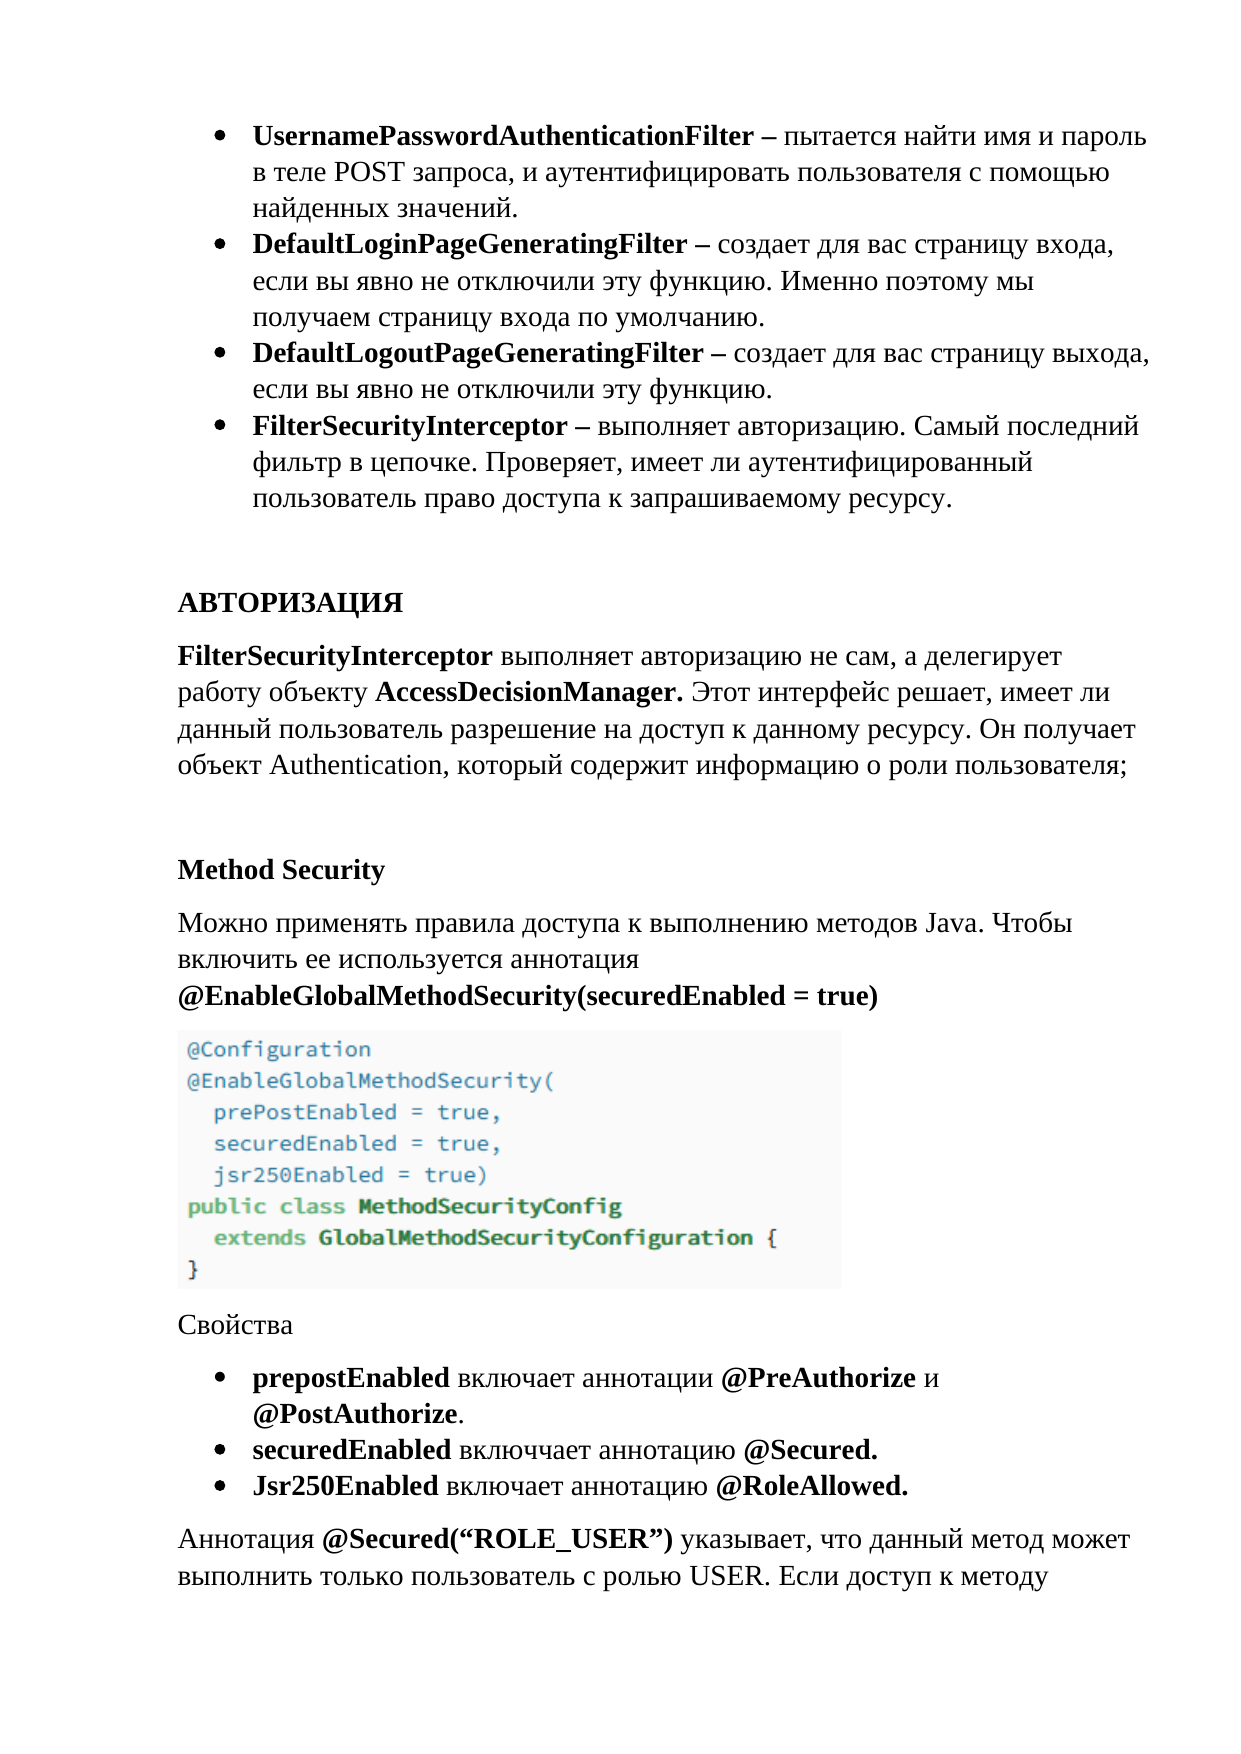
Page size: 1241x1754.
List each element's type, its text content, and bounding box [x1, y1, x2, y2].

list prepostEnabled включает аннотации @PreAuthorize и @PostAuthorize. [215, 1360, 1152, 1430]
text Свойства [177, 1307, 1152, 1341]
list securedEnabled включчает аннотацию @Secured. [215, 1432, 1152, 1466]
list DefaultLogoutPageGeneratingFilter – создает для вас страницу выхода, если вы явно не отключили эту функцию. [215, 335, 1152, 405]
list UsernamePasswordAuthenticationFilter – пытается найти имя и пароль в теле POST запроса, и аутентифицировать пользователя с помощью найденных значений. [215, 118, 1152, 224]
text АВТОРИЗАЦИЯ [177, 586, 1152, 619]
text FilterSecurityInterceptor выполняет авторизацию не сам, а делегирует работу объекту AccessDecisionManager. Этот интерфейс решает, имеет ли данный пользователь разрешение на доступ к данному ресурсу. Он получает объект Authentication, который содержит информацию о роли пользователя; [177, 638, 1152, 780]
text Можно применять правила доступа к выполнению методов Java. Чтобы включить ее используется аннотация @EnableGlobalMethodSecurity(securedEnabled = true) [177, 905, 1152, 1011]
list FilterSecurityInterceptor – выполняет авторизацию. Самый последний фильтр в цепочке. Проверяет, имеет ли аутентифицированный пользователь право доступа к запрашиваемому ресурсу. [215, 408, 1152, 513]
list DefaultLoginPageGeneratingFilter – создает для вас страницу входа, если вы явно не отключили эту функцию. Именно поэтому мы получаем страницу входа по умолчанию. [215, 227, 1152, 333]
picture [177, 1030, 842, 1289]
text Method Security [177, 852, 1152, 886]
list Jsr250Enabled включает аннотацию @RoleAllowed. [215, 1468, 1152, 1502]
